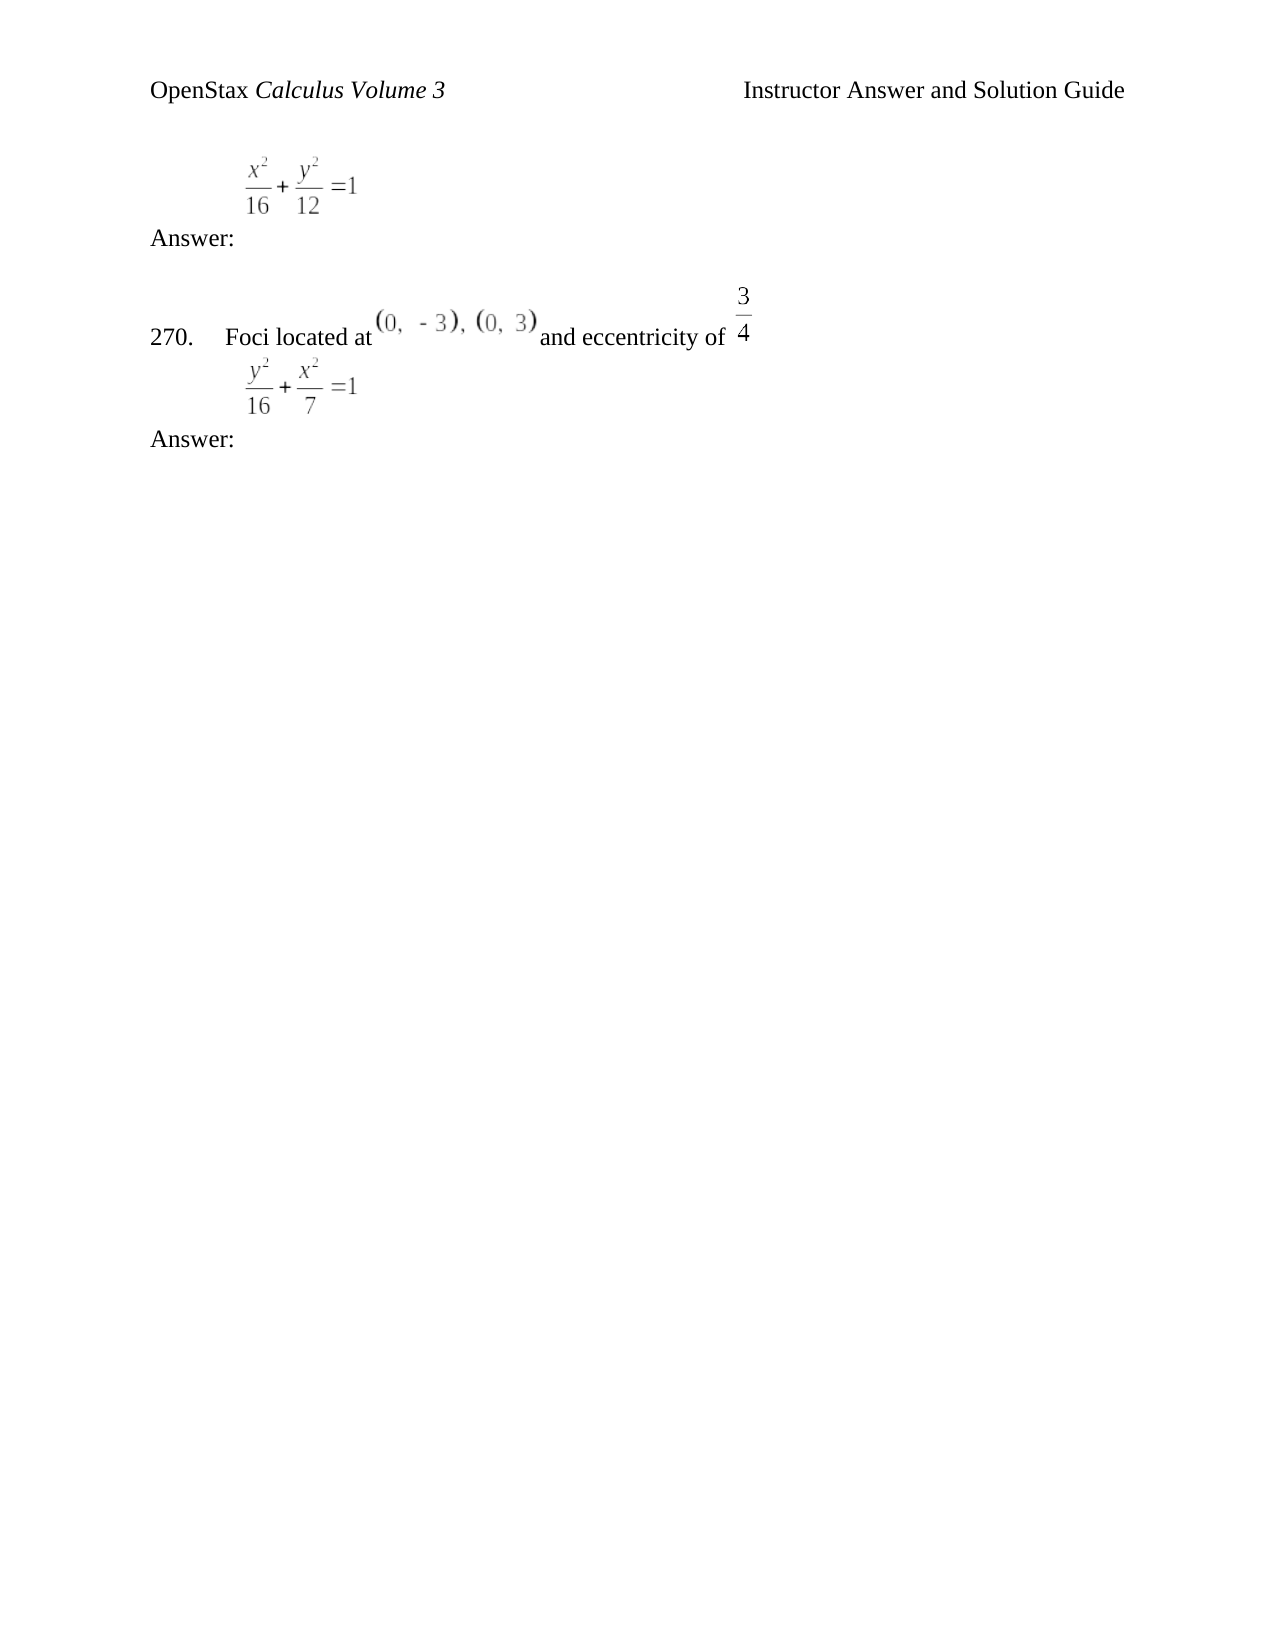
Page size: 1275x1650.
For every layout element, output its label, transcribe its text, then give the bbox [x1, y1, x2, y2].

text Answer: [150, 351, 1125, 453]
list Foci located atand eccentricity of [150, 281, 1125, 351]
text Answer: [150, 150, 1125, 252]
